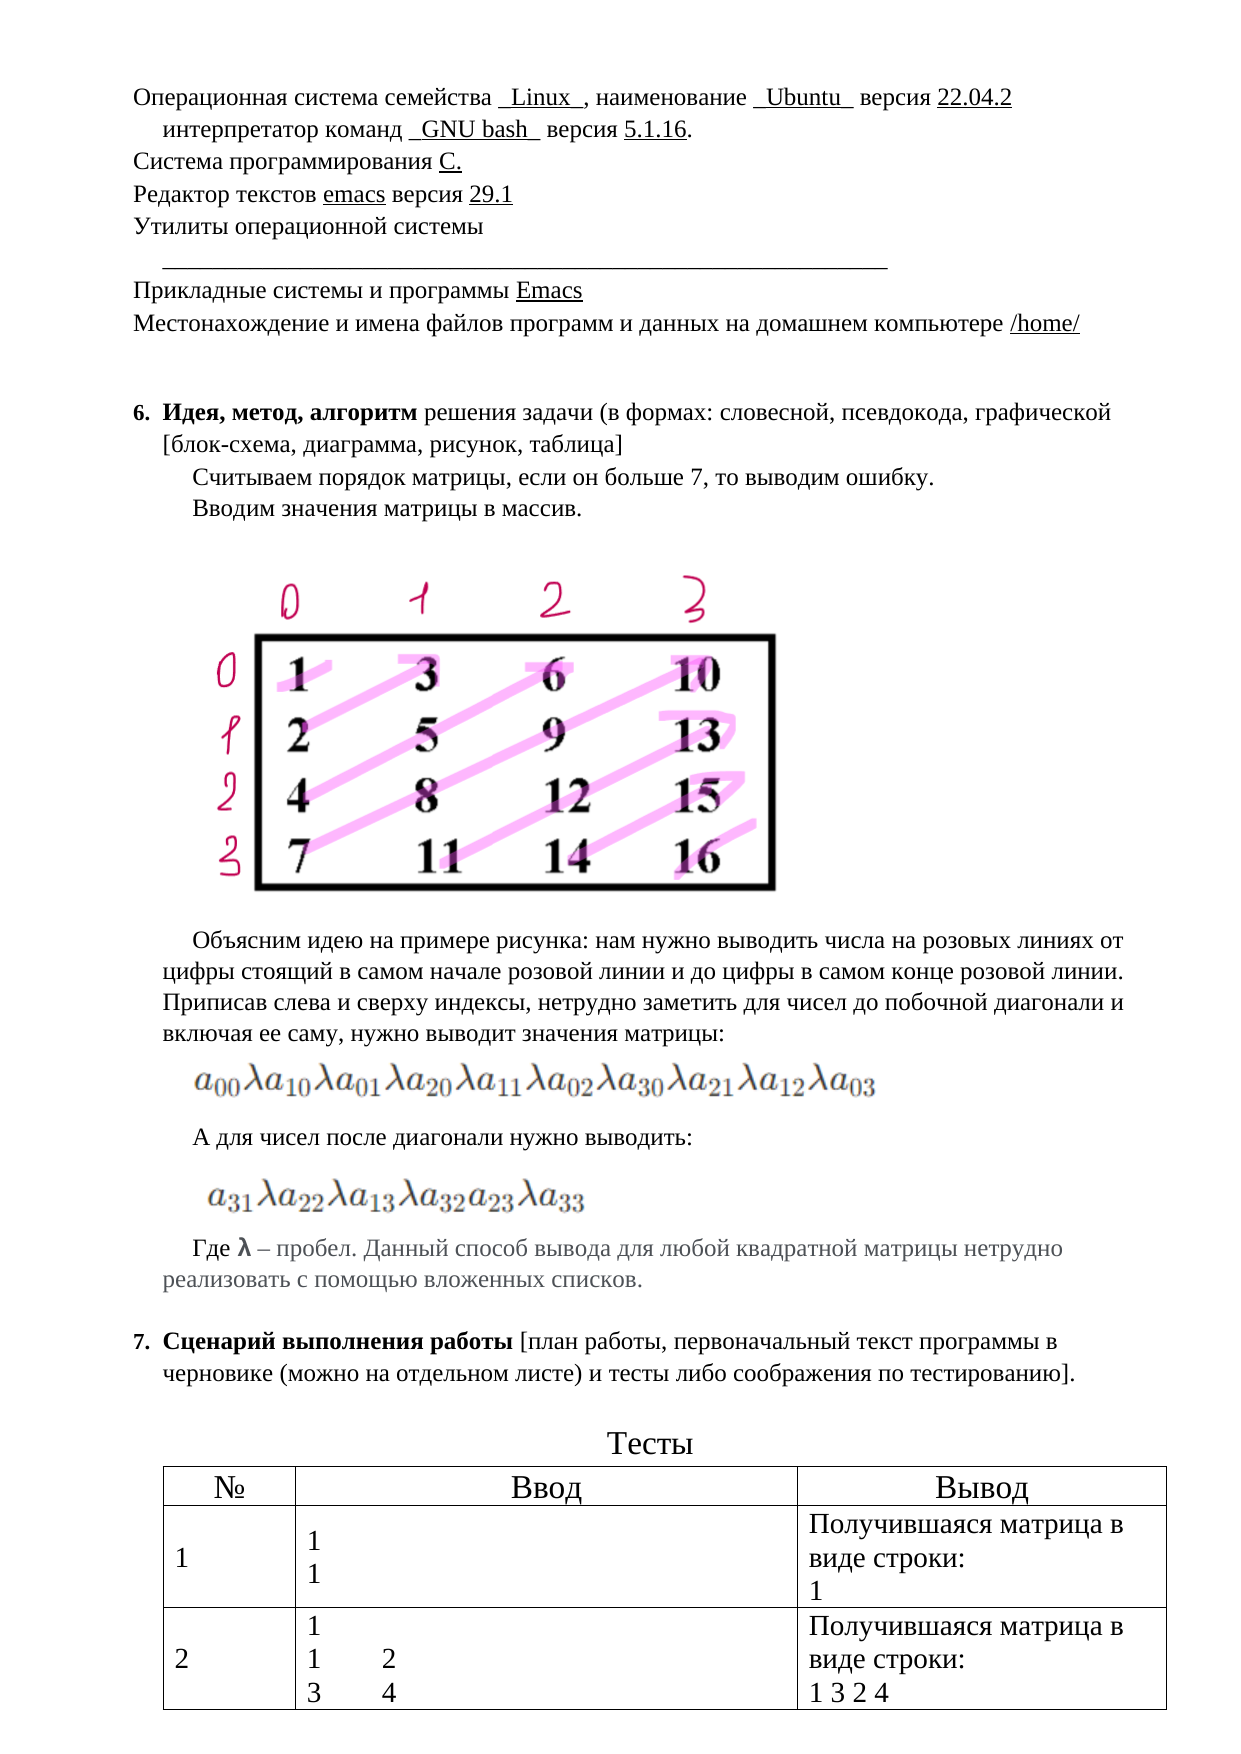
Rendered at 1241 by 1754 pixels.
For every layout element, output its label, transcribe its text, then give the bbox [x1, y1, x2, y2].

table_cell 1 1 [296, 1506, 797, 1607]
table_cell 2 [164, 1608, 295, 1709]
text Система программирования С. [133, 146, 1167, 175]
table_cell 1 1 2 3 4 [296, 1608, 797, 1709]
list Сценарий выполнения работы [план работы, первоначальный текст программы в черновике (можно на отдельном листе) и тесты либо соображения по тестированию]. [133, 1326, 1167, 1387]
picture [178, 553, 808, 921]
text А для чисел после диагонали нужно выводить: [162, 1122, 1167, 1151]
table_cell Получившаяся матрица в виде строки: 1 [798, 1506, 1166, 1607]
text Тесты [133, 1423, 1167, 1461]
table_header № [164, 1467, 295, 1505]
table_header Ввод [296, 1467, 797, 1505]
table_cell Получившаяся матрица в виде строки: 1 3 2 4 [798, 1608, 1166, 1709]
text Утилиты операционной системы __________________________________________________________ [133, 211, 1167, 272]
text Где λ – пробел. Данный способ вывода для любой квадратной матрицы нетрудно реализовать с помощью вложенных списков. [162, 1233, 1167, 1293]
picture [162, 1049, 887, 1120]
text Прикладные системы и программы Emacs [133, 275, 1167, 304]
text Вводим значения матрицы в массив. [162, 493, 1167, 521]
picture [192, 1152, 600, 1231]
text Местонахождение и имена файлов программ и данных на домашнем компьютере /home/ [133, 308, 1167, 337]
text Операционная система семейства _Linux_, наименование _Ubuntu_ версия 22.04.2 интерпретатор команд _GNU bash_ версия 5.1.16. [133, 82, 1119, 143]
table_header Вывод [798, 1467, 1166, 1505]
table_cell 1 [164, 1506, 295, 1607]
text Считываем порядок матрицы, если он больше 7, то выводим ошибку. [162, 462, 1167, 490]
text Редактор текстов emacs версия 29.1 [133, 179, 1167, 207]
list Идея, метод, алгоритм решения задачи (в формах: словесной, псевдокода, графической [блок-схема, диаграмма, рисунок, таблица] [133, 397, 1167, 458]
